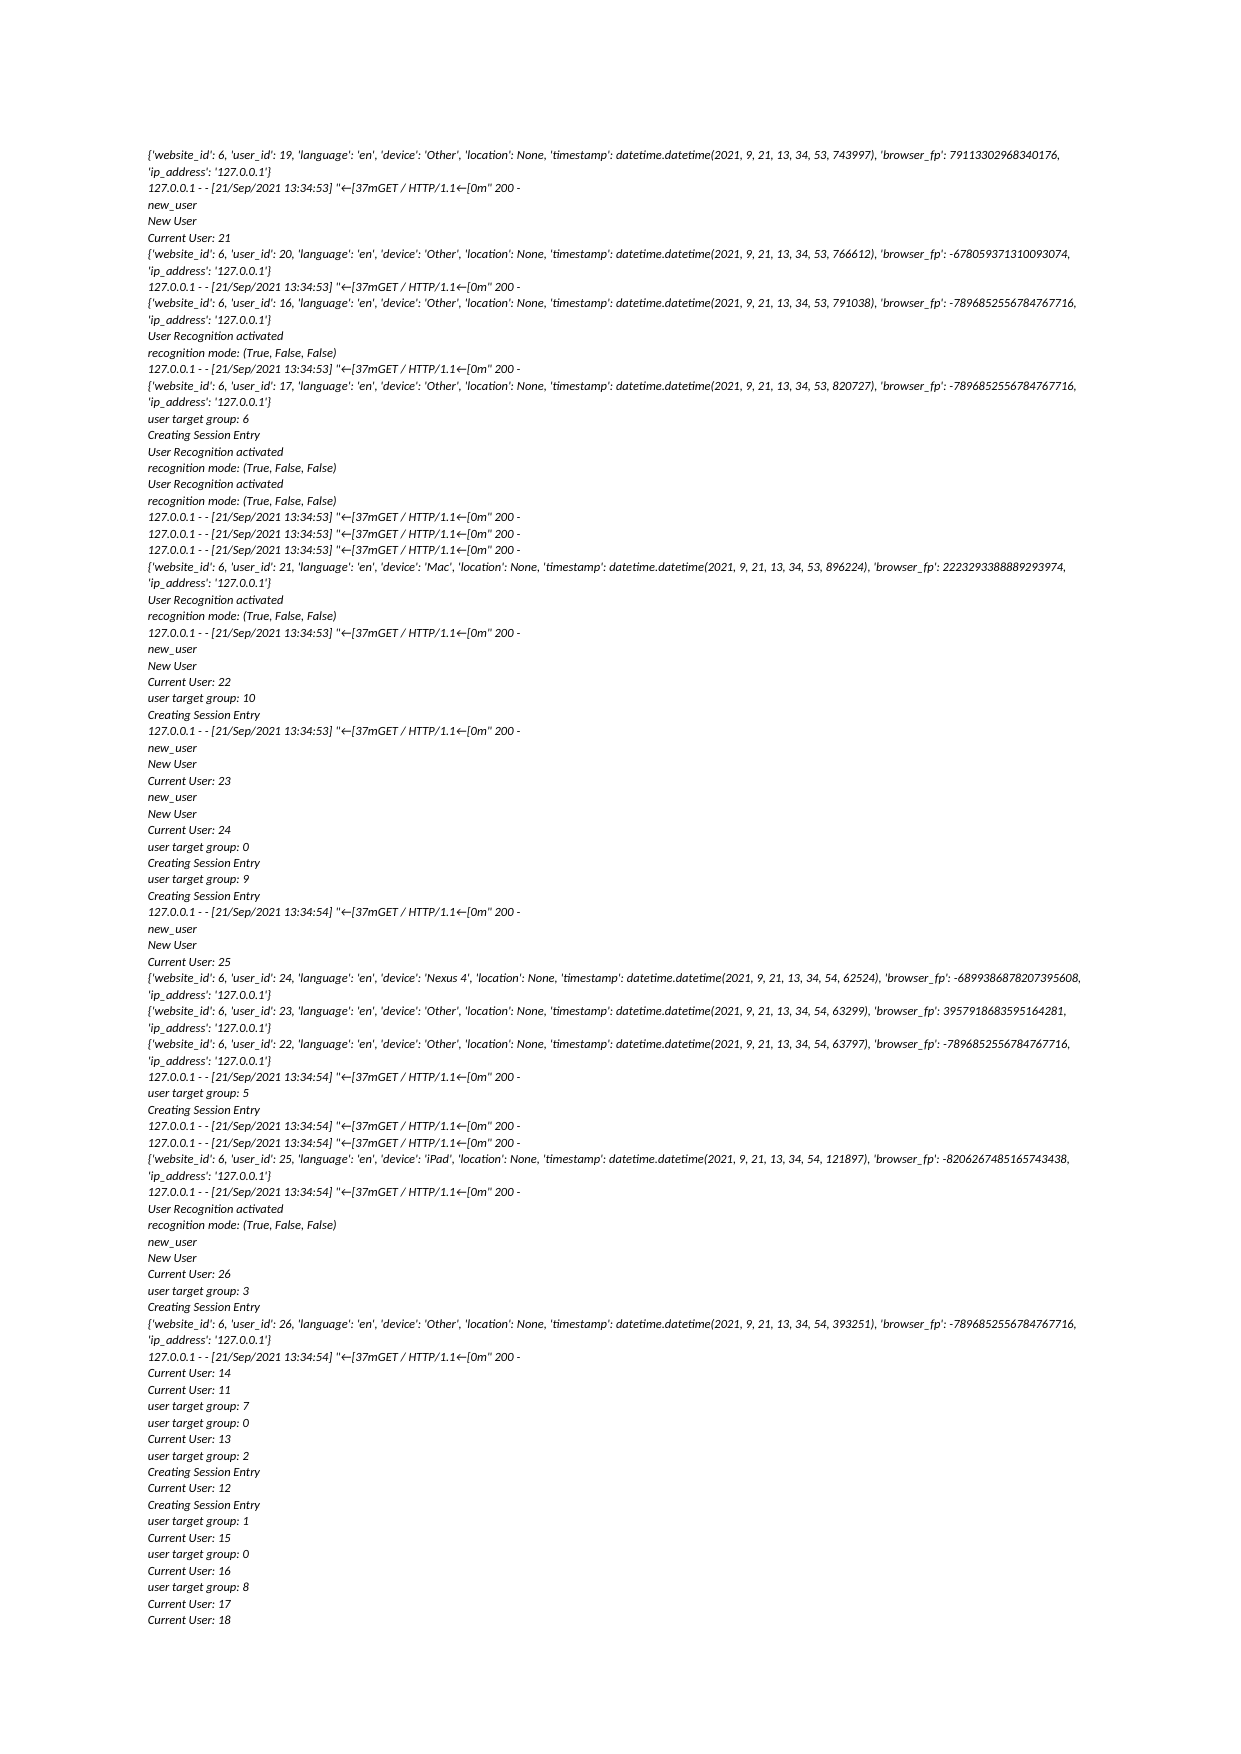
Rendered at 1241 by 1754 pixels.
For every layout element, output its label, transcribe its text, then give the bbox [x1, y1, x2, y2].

text Current User: 26 [148, 1267, 1093, 1282]
text user target group: 9 [148, 872, 1093, 887]
text Current User: 13 [148, 1431, 1093, 1447]
text Current User: 18 [148, 1612, 1093, 1628]
text Creating Session Entry [148, 855, 1093, 871]
text 127.0.0.1 - - [21/Sep/2021 13:34:53] "←[37mGET / HTTP/1.1←[0m" 200 - [148, 181, 1093, 196]
text {'website_id': 6, 'user_id': 23, 'language': 'en', 'device': 'Other', 'location': None, 'timestamp': datetime.datetime(2021, 9, 21, 13, 34, 54, 63299), 'browser_fp': 3957918683595164281, 'ip_address': '127.0.0.1'} [148, 1003, 1093, 1035]
text 127.0.0.1 - - [21/Sep/2021 13:34:53] "←[37mGET / HTTP/1.1←[0m" 200 - [148, 625, 1093, 640]
text {'website_id': 6, 'user_id': 20, 'language': 'en', 'device': 'Other', 'location': None, 'timestamp': datetime.datetime(2021, 9, 21, 13, 34, 53, 766612), 'browser_fp': -678059371310093074, 'ip_address': '127.0.0.1'} [148, 246, 1093, 278]
text Current User: 12 [148, 1481, 1093, 1496]
text 127.0.0.1 - - [21/Sep/2021 13:34:54] "←[37mGET / HTTP/1.1←[0m" 200 - [148, 905, 1093, 920]
text Creating Session Entry [148, 888, 1093, 903]
text {'website_id': 6, 'user_id': 24, 'language': 'en', 'device': 'Nexus 4', 'location': None, 'timestamp': datetime.datetime(2021, 9, 21, 13, 34, 54, 62524), 'browser_fp': -6899386878207395608, 'ip_address': '127.0.0.1'} [148, 971, 1093, 1002]
text 127.0.0.1 - - [21/Sep/2021 13:34:53] "←[37mGET / HTTP/1.1←[0m" 200 - [148, 279, 1093, 294]
text Current User: 11 [148, 1382, 1093, 1397]
text Creating Session Entry [148, 1497, 1093, 1512]
text Current User: 15 [148, 1530, 1093, 1545]
text {'website_id': 6, 'user_id': 26, 'language': 'en', 'device': 'Other', 'location': None, 'timestamp': datetime.datetime(2021, 9, 21, 13, 34, 54, 393251), 'browser_fp': -7896852556784767716, 'ip_address': '127.0.0.1'} [148, 1316, 1093, 1348]
text New User [148, 1250, 1093, 1266]
text user target group: 0 [148, 1547, 1093, 1562]
text new_user [148, 789, 1093, 805]
text 127.0.0.1 - - [21/Sep/2021 13:34:54] "←[37mGET / HTTP/1.1←[0m" 200 - [148, 1069, 1093, 1084]
text New User [148, 213, 1093, 229]
text User Recognition activated [148, 444, 1093, 459]
text recognition mode: (True, False, False) [148, 493, 1093, 508]
text 127.0.0.1 - - [21/Sep/2021 13:34:54] "←[37mGET / HTTP/1.1←[0m" 200 - [148, 1349, 1093, 1364]
text {'website_id': 6, 'user_id': 17, 'language': 'en', 'device': 'Other', 'location': None, 'timestamp': datetime.datetime(2021, 9, 21, 13, 34, 53, 820727), 'browser_fp': -7896852556784767716, 'ip_address': '127.0.0.1'} [148, 378, 1093, 410]
text Current User: 16 [148, 1563, 1093, 1578]
text new_user [148, 1234, 1093, 1249]
text Current User: 25 [148, 954, 1093, 969]
text User Recognition activated [148, 592, 1093, 607]
text new_user [148, 921, 1093, 936]
text Creating Session Entry [148, 1102, 1093, 1117]
text 127.0.0.1 - - [21/Sep/2021 13:34:53] "←[37mGET / HTTP/1.1←[0m" 200 - [148, 526, 1093, 541]
text 127.0.0.1 - - [21/Sep/2021 13:34:54] "←[37mGET / HTTP/1.1←[0m" 200 - [148, 1184, 1093, 1200]
text user target group: 6 [148, 411, 1093, 426]
text recognition mode: (True, False, False) [148, 345, 1093, 360]
text User Recognition activated [148, 1201, 1093, 1216]
text {'website_id': 6, 'user_id': 16, 'language': 'en', 'device': 'Other', 'location': None, 'timestamp': datetime.datetime(2021, 9, 21, 13, 34, 53, 791038), 'browser_fp': -7896852556784767716, 'ip_address': '127.0.0.1'} [148, 296, 1093, 327]
text {'website_id': 6, 'user_id': 22, 'language': 'en', 'device': 'Other', 'location': None, 'timestamp': datetime.datetime(2021, 9, 21, 13, 34, 54, 63797), 'browser_fp': -7896852556784767716, 'ip_address': '127.0.0.1'} [148, 1036, 1093, 1068]
text Creating Session Entry [148, 707, 1093, 722]
text Creating Session Entry [148, 427, 1093, 443]
text recognition mode: (True, False, False) [148, 608, 1093, 624]
text {'website_id': 6, 'user_id': 25, 'language': 'en', 'device': 'iPad', 'location': None, 'timestamp': datetime.datetime(2021, 9, 21, 13, 34, 54, 121897), 'browser_fp': -8206267485165743438, 'ip_address': '127.0.0.1'} [148, 1152, 1093, 1183]
text 127.0.0.1 - - [21/Sep/2021 13:34:53] "←[37mGET / HTTP/1.1←[0m" 200 - [148, 724, 1093, 739]
text {'website_id': 6, 'user_id': 21, 'language': 'en', 'device': 'Mac', 'location': None, 'timestamp': datetime.datetime(2021, 9, 21, 13, 34, 53, 896224), 'browser_fp': 2223293388889293974, 'ip_address': '127.0.0.1'} [148, 559, 1093, 591]
text recognition mode: (True, False, False) [148, 460, 1093, 476]
text Current User: 24 [148, 822, 1093, 838]
text user target group: 1 [148, 1514, 1093, 1529]
text recognition mode: (True, False, False) [148, 1217, 1093, 1233]
text 127.0.0.1 - - [21/Sep/2021 13:34:54] "←[37mGET / HTTP/1.1←[0m" 200 - [148, 1119, 1093, 1134]
text New User [148, 757, 1093, 772]
text Creating Session Entry [148, 1464, 1093, 1479]
text Current User: 17 [148, 1596, 1093, 1611]
text user target group: 10 [148, 691, 1093, 706]
text new_user [148, 740, 1093, 755]
text User Recognition activated [148, 477, 1093, 492]
text Creating Session Entry [148, 1300, 1093, 1315]
text Current User: 14 [148, 1366, 1093, 1381]
text {'website_id': 6, 'user_id': 19, 'language': 'en', 'device': 'Other', 'location': None, 'timestamp': datetime.datetime(2021, 9, 21, 13, 34, 53, 743997), 'browser_fp': 79113302968340176, 'ip_address': '127.0.0.1'} [148, 148, 1093, 179]
text user target group: 8 [148, 1579, 1093, 1595]
text User Recognition activated [148, 329, 1093, 344]
text user target group: 3 [148, 1283, 1093, 1298]
text user target group: 0 [148, 1415, 1093, 1430]
text 127.0.0.1 - - [21/Sep/2021 13:34:53] "←[37mGET / HTTP/1.1←[0m" 200 - [148, 362, 1093, 377]
text new_user [148, 641, 1093, 657]
text user target group: 0 [148, 839, 1093, 854]
text user target group: 7 [148, 1398, 1093, 1414]
text user target group: 2 [148, 1448, 1093, 1463]
text 127.0.0.1 - - [21/Sep/2021 13:34:53] "←[37mGET / HTTP/1.1←[0m" 200 - [148, 543, 1093, 558]
text 127.0.0.1 - - [21/Sep/2021 13:34:54] "←[37mGET / HTTP/1.1←[0m" 200 - [148, 1135, 1093, 1150]
text New User [148, 938, 1093, 953]
text Current User: 23 [148, 773, 1093, 788]
text new_user [148, 197, 1093, 212]
text Current User: 22 [148, 674, 1093, 689]
text 127.0.0.1 - - [21/Sep/2021 13:34:53] "←[37mGET / HTTP/1.1←[0m" 200 - [148, 510, 1093, 525]
text New User [148, 658, 1093, 673]
text user target group: 5 [148, 1086, 1093, 1101]
text Current User: 21 [148, 230, 1093, 245]
text New User [148, 806, 1093, 821]
